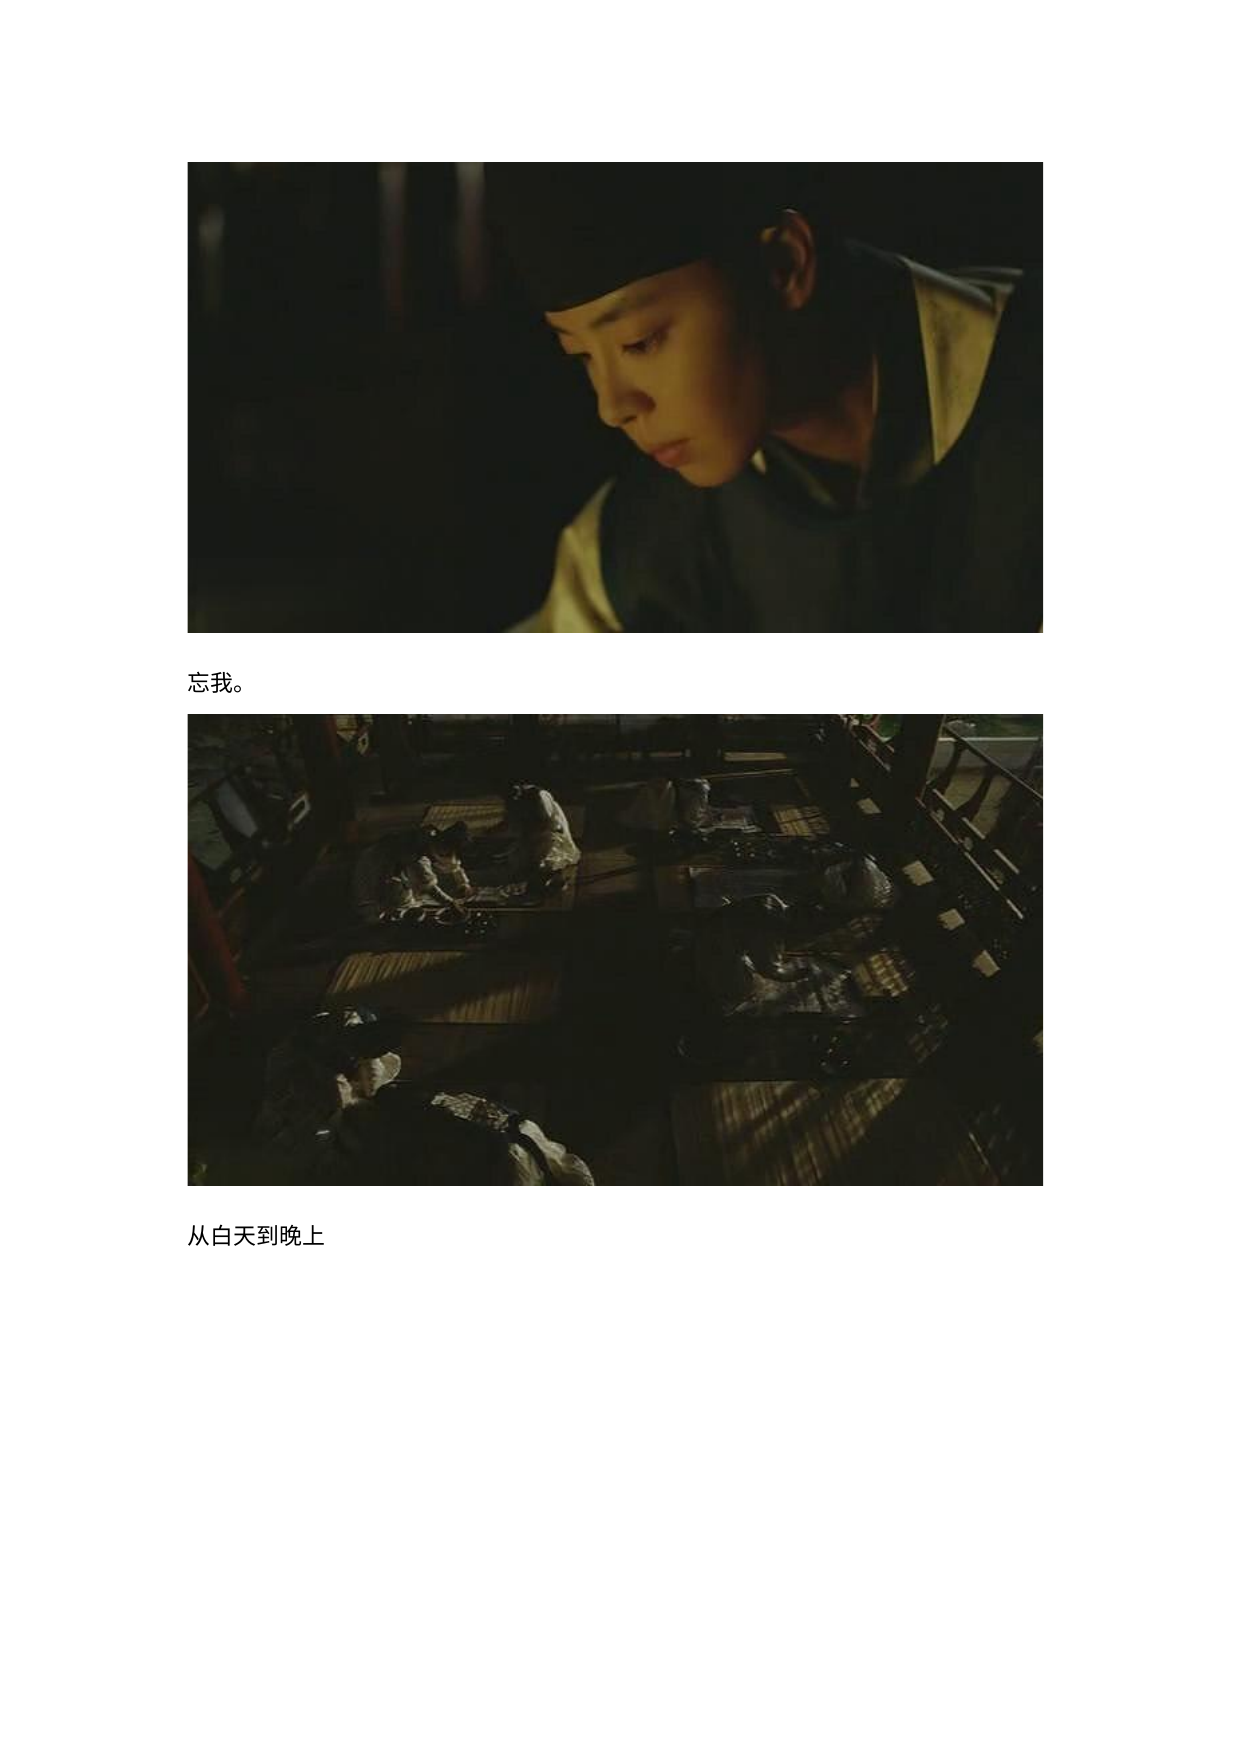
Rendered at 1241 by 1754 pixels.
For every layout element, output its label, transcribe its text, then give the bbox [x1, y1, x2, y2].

text 忘我。 [187, 649, 1053, 714]
picture [187, 162, 1044, 633]
text 从白天到晚上 [187, 1202, 1053, 1267]
picture [187, 714, 1044, 1186]
